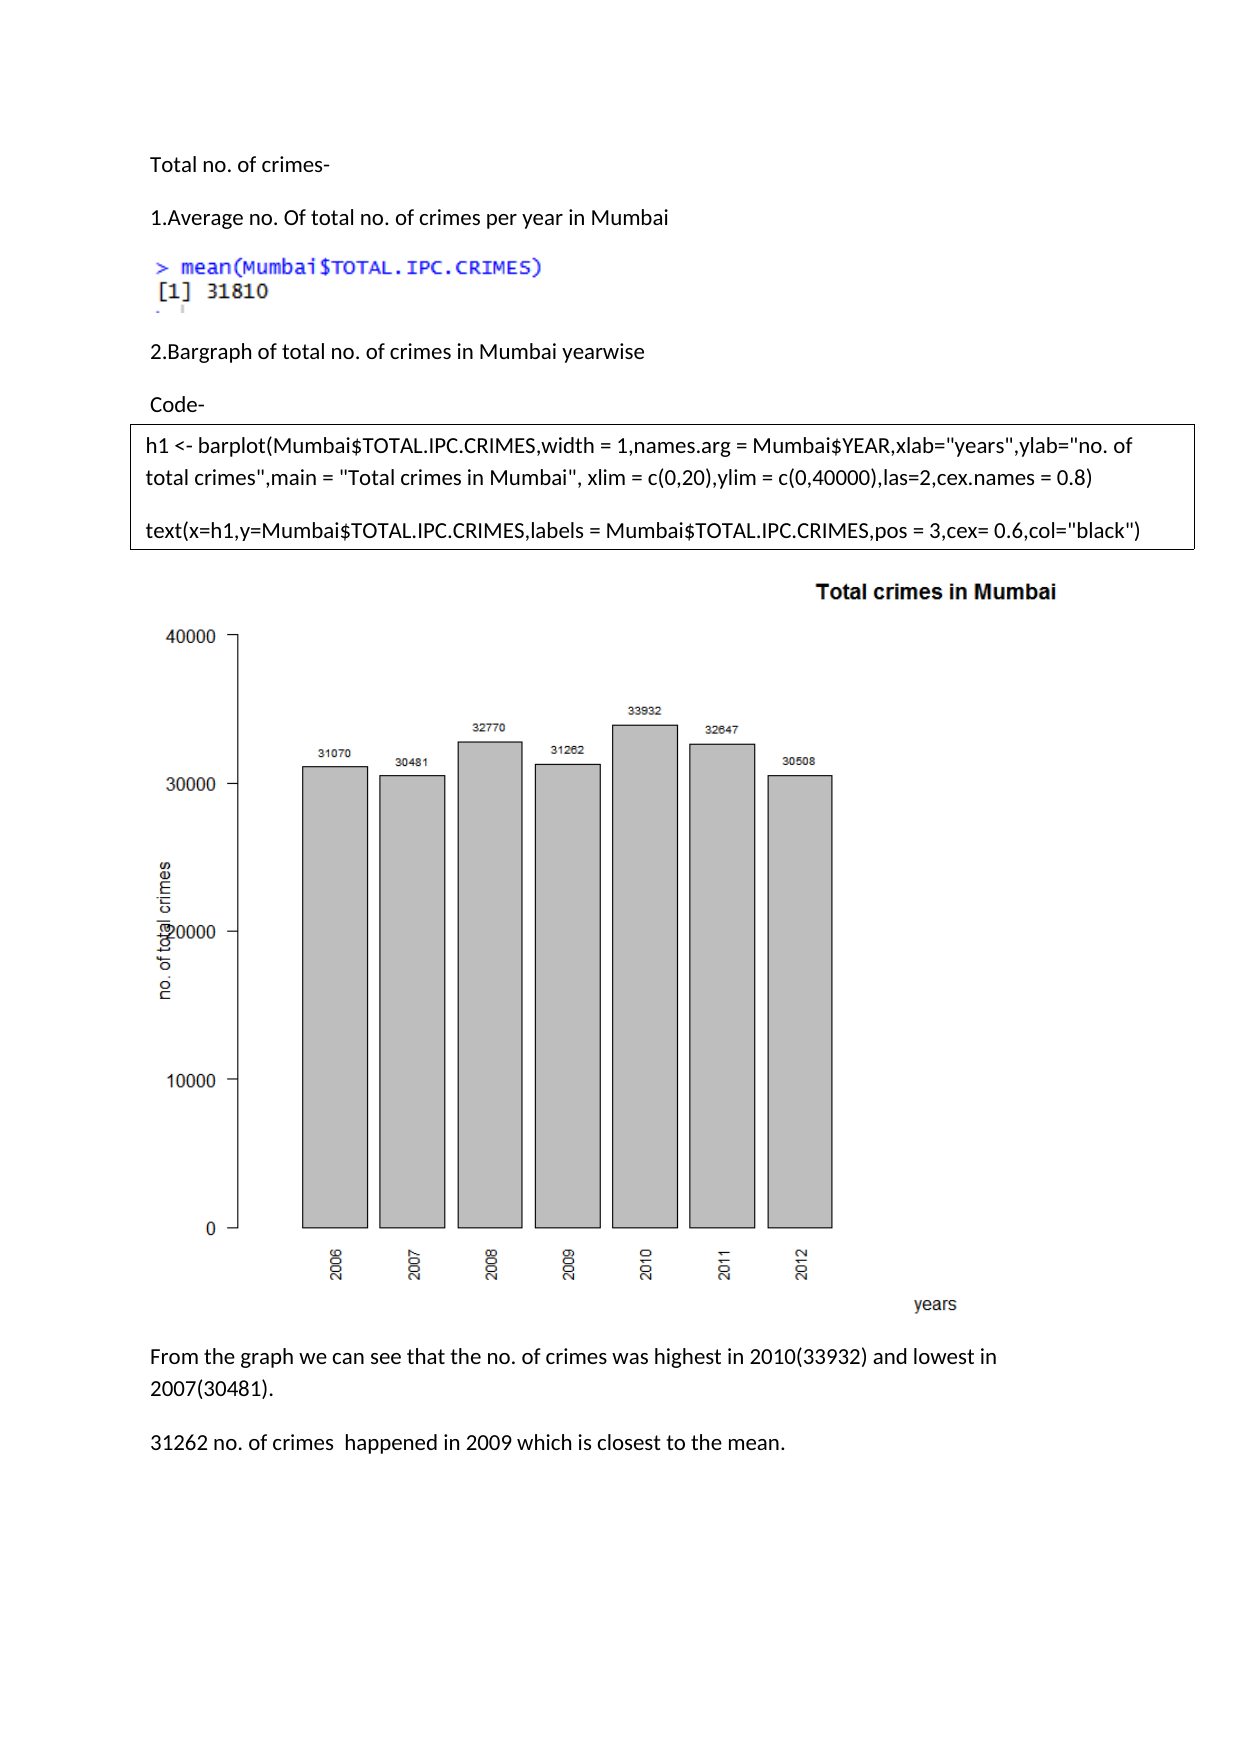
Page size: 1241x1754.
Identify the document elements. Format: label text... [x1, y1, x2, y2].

picture [150, 256, 547, 313]
text Code- [150, 390, 1090, 418]
text 31262 no. of crimes happened in 2009 which is closest to the mean. [150, 1428, 1090, 1456]
text 1.Average no. Of total no. of crimes per year in Mumbai [150, 203, 1090, 231]
text 2.Bargraph of total no. of crimes in Mumbai yearwise [150, 337, 1090, 365]
text From the graph we can see that the no. of crimes was highest in 2010(33932) and lowest in 2007(30481). [150, 1342, 1090, 1403]
text Total no. of crimes- [150, 150, 1090, 178]
picture [150, 550, 1091, 1318]
